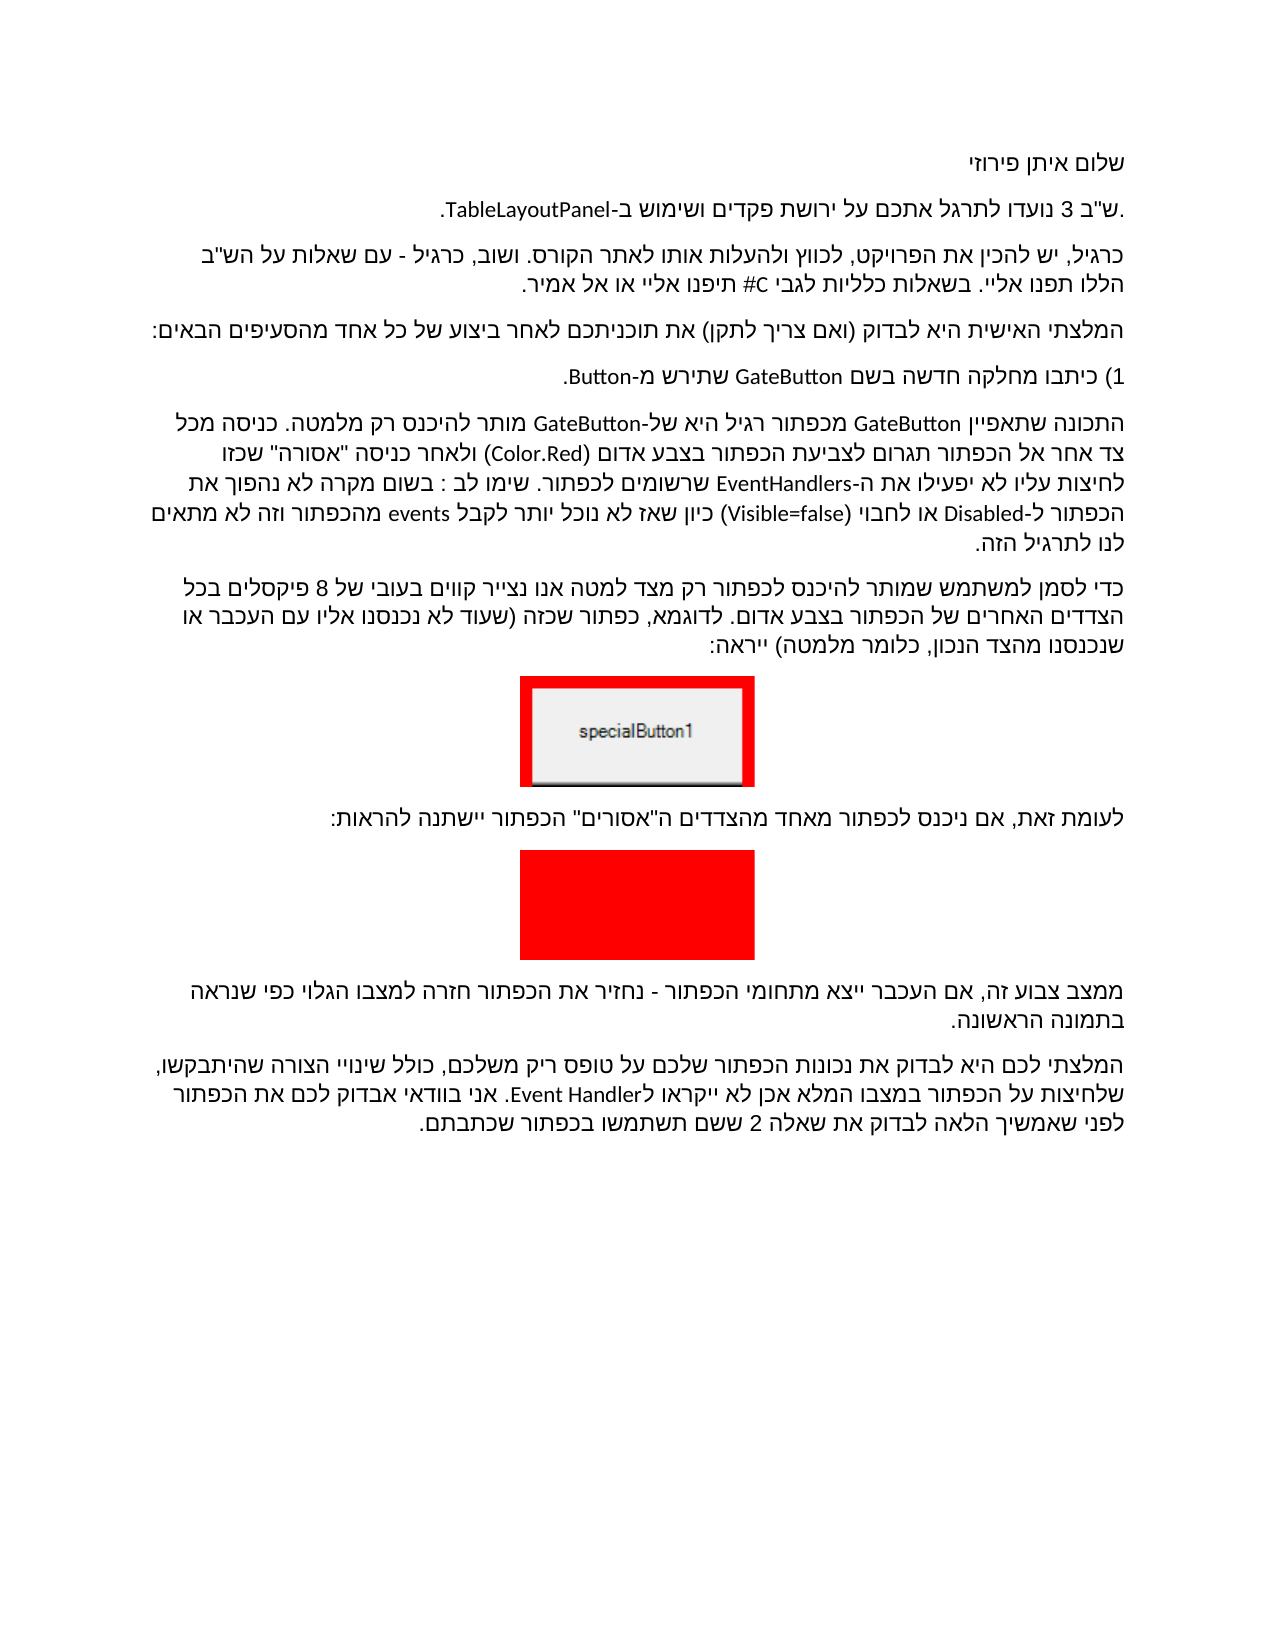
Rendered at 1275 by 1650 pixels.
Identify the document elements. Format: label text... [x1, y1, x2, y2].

text שלום איתן פירוזי [150, 150, 1125, 176]
text כדי לסמן למשתמש שמותר להיכנס לכפתור רק מצד למטה אנו נצייר קווים בעובי של 8 פיקסלים בכל הצדדים האחרים של הכפתור בצבע אדום. לדוגמא, כפתור שכזה (שעוד לא נכנסנו אליו עם העכבר או שנכנסנו מהצד הנכון, כלומר מלמטה) ייראה: [150, 575, 1125, 658]
text .ש"ב 3 נועדו לתרגל אתכם על ירושת פקדים ושימוש ב-TableLayoutPanel. [150, 195, 1125, 223]
picture [520, 676, 755, 787]
text התכונה שתאפיין GateButton מכפתור רגיל היא של-GateButton מותר להיכנס רק מלמטה. כניסה מכל צד אחר אל הכפתור תגרום לצביעת הכפתור בצבע אדום (Color.Red) ולאחר כניסה "אסורה" שכזו לחיצות עליו לא יפעילו את ה-EventHandlers שרשומים לכפתור. שימו לב : בשום מקרה לא נהפוך את הכפתור ל-Disabled או לחבוי (Visible=false) כיון שאז לא נוכל יותר לקבל events מהכפתור וזה לא מתאים לנו לתרגיל הזה. [150, 409, 1125, 556]
picture [520, 850, 755, 960]
text לעומת זאת, אם ניכנס לכפתור מאחד מהצדדים ה"אסורים" הכפתור יישתנה להראות: [150, 805, 1125, 831]
text כרגיל, יש להכין את הפרויקט, לכווץ ולהעלות אותו לאתר הקורס. ושוב, כרגיל - עם שאלות על הש"ב הללו תפנו אליי. בשאלות כלליות לגבי C# תיפנו אליי או אל אמיר. [150, 242, 1125, 298]
text המלצתי לכם היא לבדוק את נכונות הכפתור שלכם על טופס ריק משלכם, כולל שינויי הצורה שהיתבקשו, שלחיצות על הכפתור במצבו המלא אכן לא ייקראו לEvent Handler. אני בוודאי אבדוק לכם את הכפתור לפני שאמשיך הלאה לבדוק את שאלה 2 ששם תשתמשו בכפתור שכתבתם. [150, 1052, 1125, 1137]
text 1) כיתבו מחלקה חדשה בשם GateButton שתירש מ-Button. [150, 362, 1125, 390]
text המלצתי האישית היא לבדוק (ואם צריך לתקן) את תוכניתכם לאחר ביצוע של כל אחד מהסעיפים הבאים: [150, 317, 1125, 344]
text ממצב צבוע זה, אם העכבר ייצא מתחומי הכפתור - נחזיר את הכפתור חזרה למצבו הגלוי כפי שנראה בתמונה הראשונה. [150, 978, 1125, 1033]
